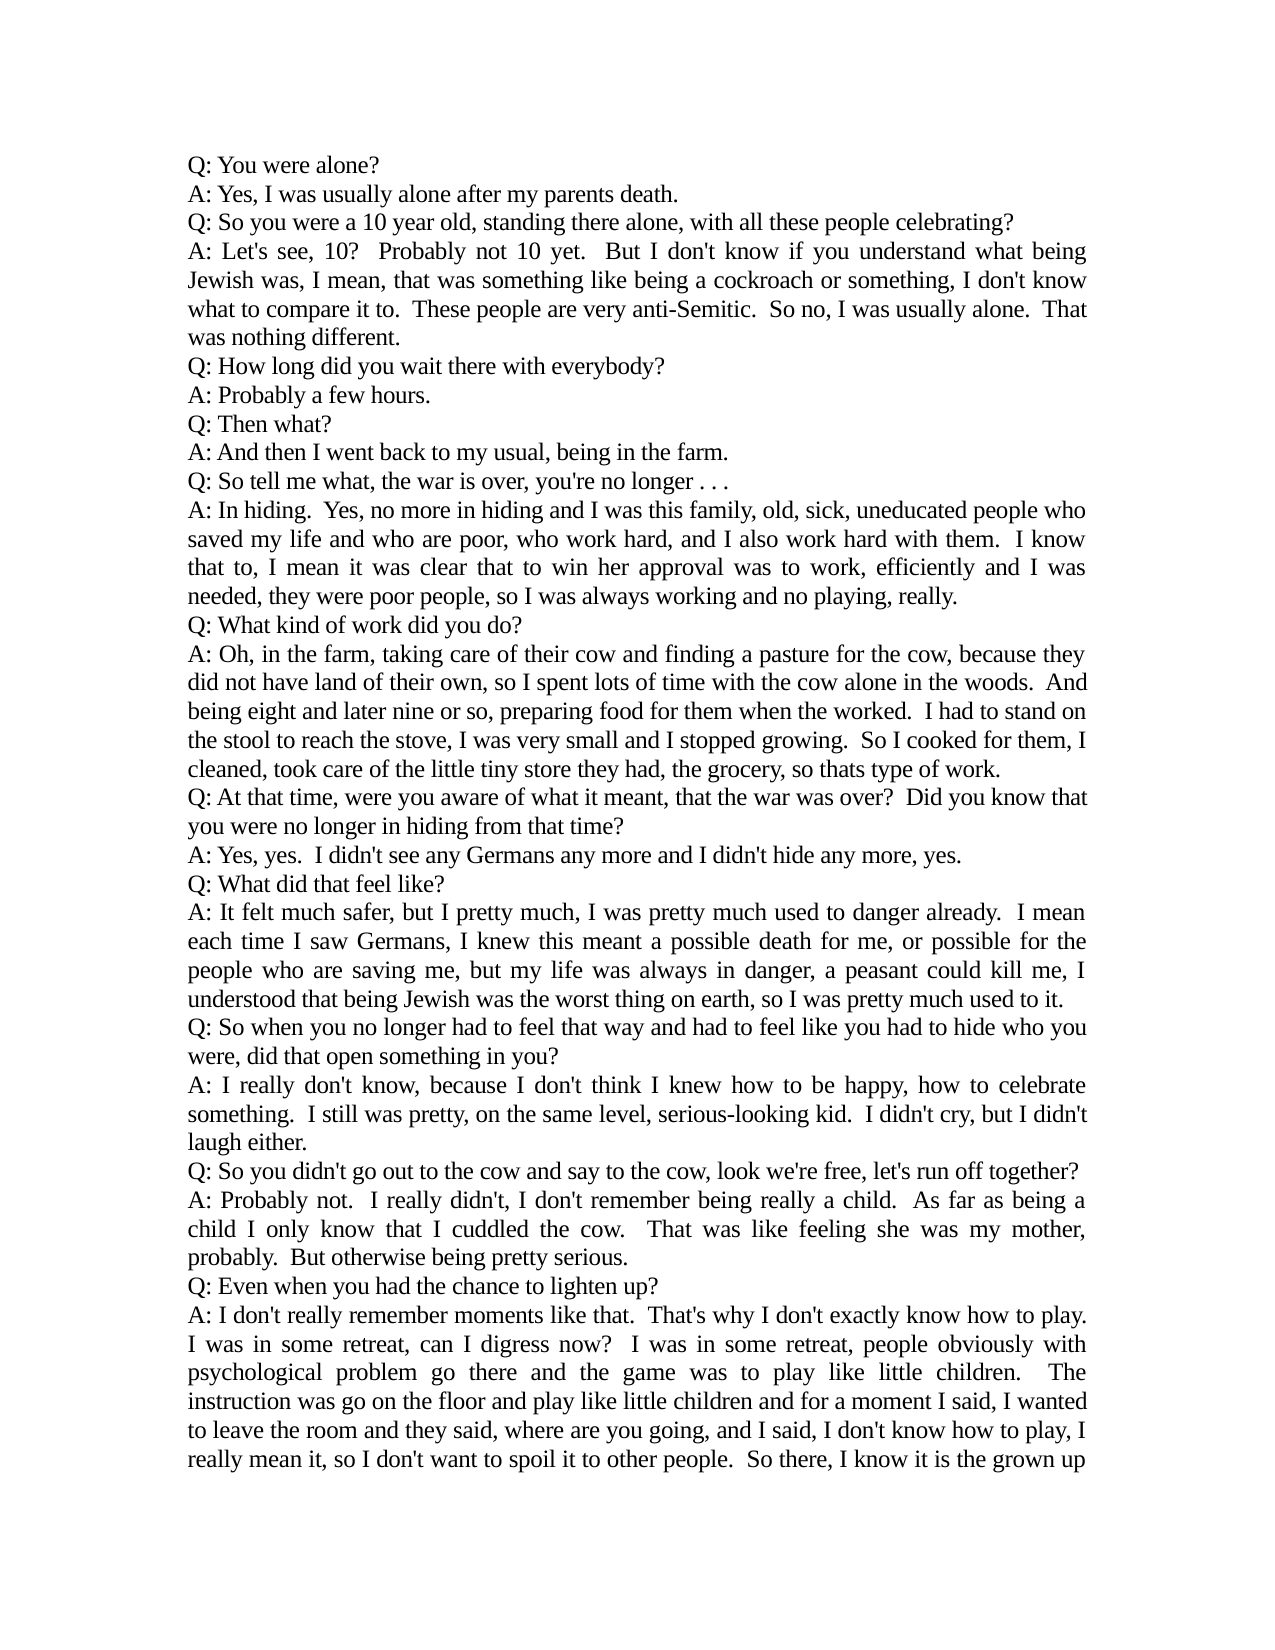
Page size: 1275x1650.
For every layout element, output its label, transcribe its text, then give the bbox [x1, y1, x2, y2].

text A: It felt much safer, but I pretty much, I was pretty much used to danger already. I mean each time I saw Germans, I knew this meant a possible death for me, or possible for the people who are saving me, but my life was always in danger, a peasant could kill me, I understood that being Jewish was the worst thing on earth, so I was pretty much used to it. [187, 984, 1087, 1099]
text Q: How long did you wait there with everybody? [187, 437, 1087, 466]
text Q: So when you no longer had to feel that way and had to feel like you had to hide who you were, did that open something in you? [187, 1099, 1087, 1156]
text A: Probably a few hours. [187, 466, 1087, 495]
text A: In hiding. Yes, no more in hiding and I was this family, old, sick, uneducated people who saved my life and who are poor, who work hard, and I also work hard with them. I know that to, I mean it was clear that to win her approval was to work, efficiently and I was needed, they were poor people, so I was always working and no playing, really. [187, 581, 1087, 696]
text Q: What kind of work did you do? [187, 696, 1087, 725]
text Q: What did that feel like? [187, 955, 1087, 984]
text Q: So tell me what, the war is over, you're no longer . . . [187, 552, 1087, 581]
text A: Yes, I was usually alone after my parents death. [187, 265, 1087, 294]
text Q: Even when you had the chance to lighten up? [187, 1357, 1087, 1386]
text A: Probably not. I really didn't, I don't remember being really a child. As far as being a child I only know that I cuddled the cow. That was like feeling she was my mother, probably. But otherwise being pretty serious. [187, 1271, 1087, 1357]
text Q: You were alone? [187, 236, 1087, 265]
text A: Yes, yes. I didn't see any Germans any more and I didn't hide any more, yes. [187, 926, 1087, 955]
text A: Oh, in the farm, taking care of their cow and finding a pasture for the cow, because they did not have land of their own, so I spent lots of time with the cow alone in the woods. And being eight and later nine or so, preparing food for them when the worked. I had to stand on the stool to reach the stove, I was very small and I stopped growing. So I cooked for them, I cleaned, took care of the little tiny store they had, the grocery, so thats type of work. [187, 725, 1087, 869]
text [187, 1386, 1087, 1472]
text Q: So you didn't go out to the cow and say to the cow, look we're free, let's run off together? [187, 1242, 1087, 1271]
text A: Let's see, 10? Probably not 10 yet. But I don't know if you understand what being Jewish was, I mean, that was something like being a cockroach or something, I don't know what to compare it to. These people are very anti-Semitic. So no, I was usually alone. That was nothing different. [187, 322, 1087, 437]
text A: I really don't know, because I don't think I knew how to be happy, how to celebrate something. I still was pretty, on the same level, serious-looking kid. I didn't cry, but I didn't laugh either. [187, 1156, 1087, 1242]
text A: By myself, the usual. The other people did not really associate with me. [187, 207, 1087, 236]
text Q: At that time, were you aware of what it meant, that the war was over? Did you know that you were no longer in hiding from that time? [187, 869, 1087, 926]
text A: And then I went back to my usual, being in the farm. [187, 524, 1087, 552]
text A: Oh, I am sure, yes, it was sort of a happy moment. [187, 150, 1087, 179]
text Q: So you were a 10 year old, standing there alone, with all these people celebrating? [187, 294, 1087, 322]
text Q: Were you by yourself or were you with other people? [187, 179, 1087, 207]
text Q: Then what? [187, 495, 1087, 524]
